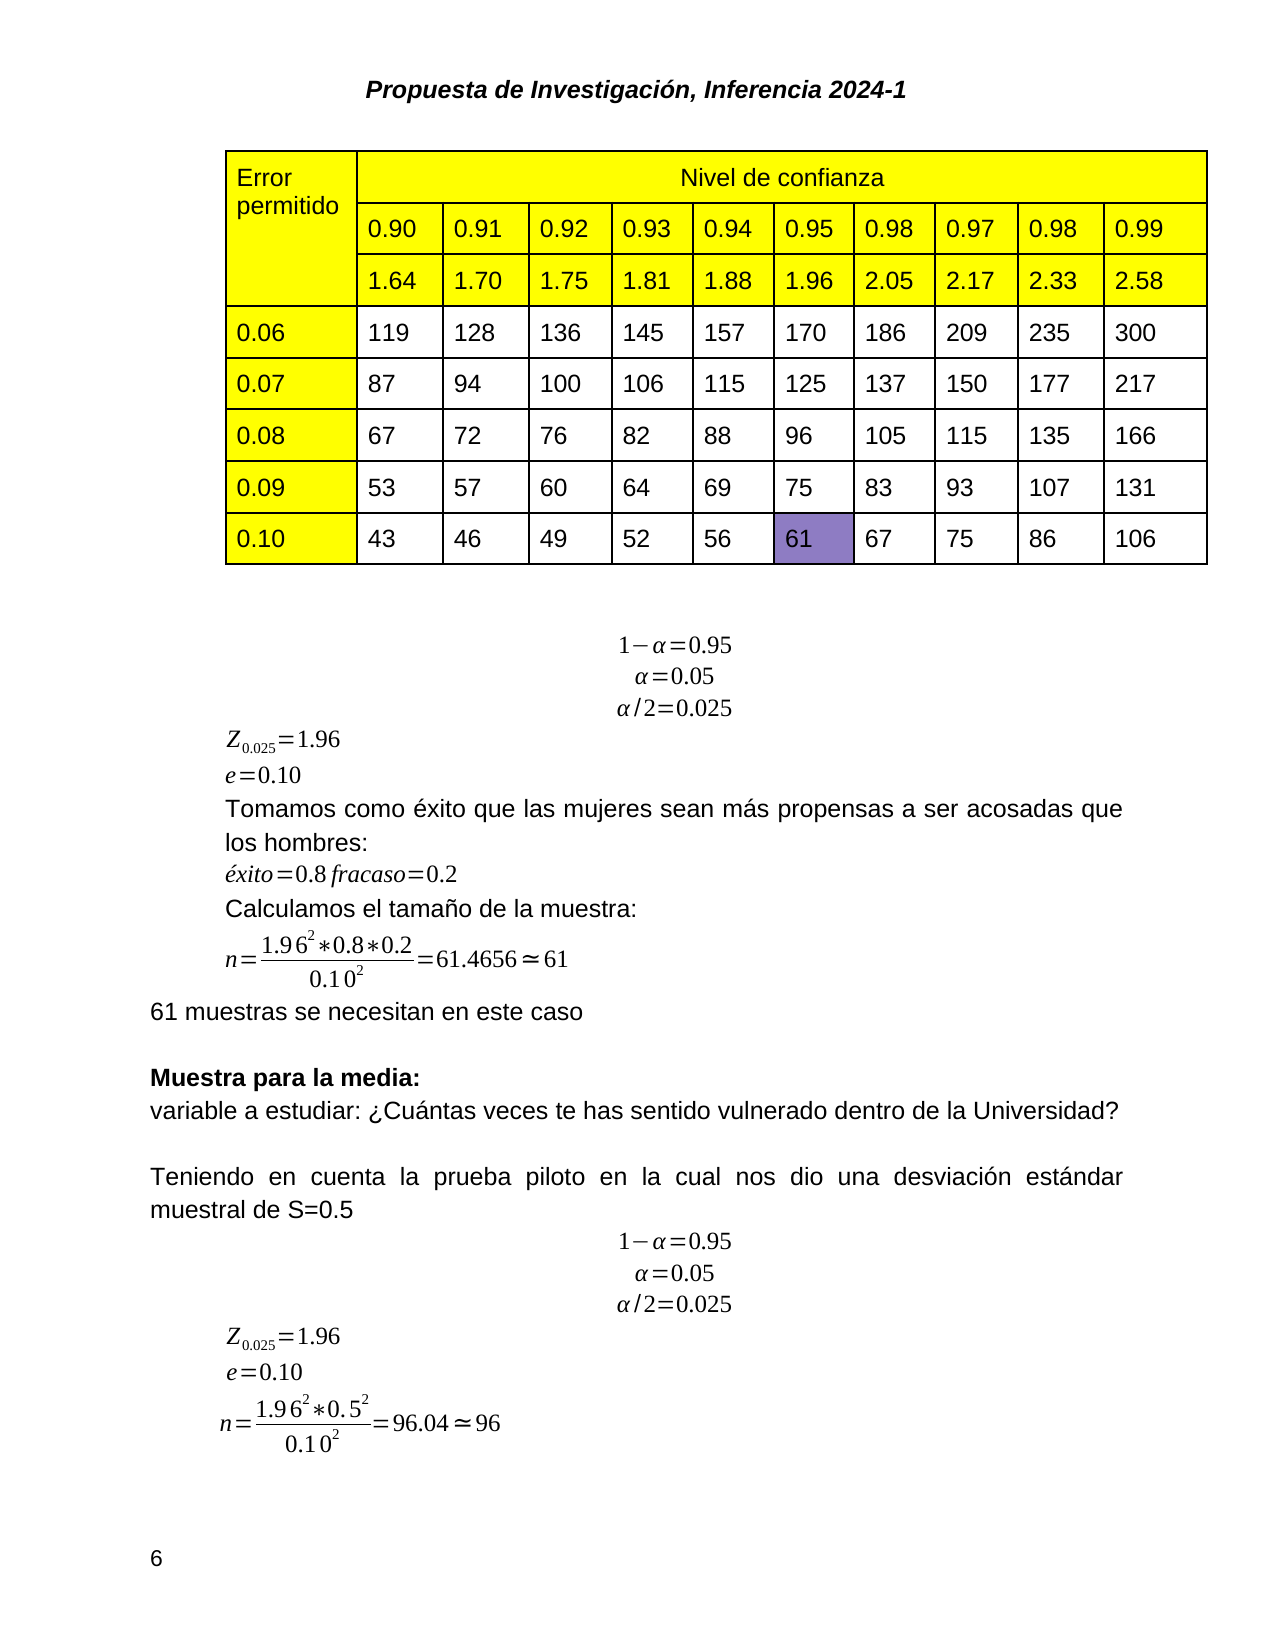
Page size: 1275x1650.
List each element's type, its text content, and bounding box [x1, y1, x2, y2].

table_cell 0.98 [1019, 204, 1103, 253]
table_cell 0.97 [936, 204, 1017, 253]
table_cell 125 [775, 359, 853, 408]
table_cell 93 [936, 462, 1017, 512]
table_cell 157 [694, 307, 773, 357]
table_cell 46 [444, 514, 528, 563]
table_cell 119 [358, 307, 442, 357]
table_cell 177 [1019, 359, 1103, 408]
table_cell 86 [1019, 514, 1103, 563]
table_cell 115 [936, 410, 1017, 460]
table_cell 166 [1105, 410, 1206, 460]
table_cell 2.58 [1105, 255, 1206, 305]
table_cell 67 [358, 410, 442, 460]
table_cell 0.98 [855, 204, 934, 253]
table_cell 107 [1019, 462, 1103, 512]
table_cell 106 [1105, 514, 1206, 563]
table_cell 1.81 [613, 255, 692, 305]
table_cell 106 [613, 359, 692, 408]
table_cell 115 [694, 359, 773, 408]
text Calculamos el tamaño de la muestra: [150, 893, 1125, 922]
table_cell 67 [855, 514, 934, 563]
table_cell 43 [358, 514, 442, 563]
table_cell 94 [444, 359, 528, 408]
table_cell 72 [444, 410, 528, 460]
table_cell 1.70 [444, 255, 528, 305]
table_cell 75 [936, 514, 1017, 563]
table_cell 57 [444, 462, 528, 512]
table_cell 105 [855, 410, 934, 460]
table_cell 2.33 [1019, 255, 1103, 305]
table_cell 64 [613, 462, 692, 512]
table_cell 235 [1019, 307, 1103, 357]
table_cell 100 [530, 359, 611, 408]
text variable a estudiar: ¿Cuántas veces te has sentido vulnerado dentro de la Universidad? [150, 1096, 1125, 1125]
table_cell 0.09 [227, 462, 356, 512]
table_cell 2.17 [936, 255, 1017, 305]
table_cell 49 [530, 514, 611, 563]
table_cell 300 [1105, 307, 1206, 357]
table_cell 69 [694, 462, 773, 512]
table_cell 209 [936, 307, 1017, 357]
table_cell 56 [694, 514, 773, 563]
table_cell 0.92 [530, 204, 611, 253]
table_cell 150 [936, 359, 1017, 408]
text Tomamos como éxito que las mujeres sean más propensas a ser acosadas que los hombres: [225, 794, 1125, 856]
table_cell 1.88 [694, 255, 773, 305]
table_cell 137 [855, 359, 934, 408]
table_cell 2.05 [855, 255, 934, 305]
table_cell 0.07 [227, 359, 356, 408]
table_header Nivel de confianza [358, 152, 1206, 202]
table_cell 136 [530, 307, 611, 357]
table_cell 83 [855, 462, 934, 512]
table_header Error permitido [227, 152, 356, 305]
table_cell 0.94 [694, 204, 773, 253]
table_cell 0.06 [227, 307, 356, 357]
table_cell 0.10 [227, 514, 356, 563]
text Muestra para la media: [150, 1063, 1125, 1092]
table_cell 52 [613, 514, 692, 563]
table_cell 0.95 [775, 204, 853, 253]
table_cell 75 [775, 462, 853, 512]
table_cell 0.90 [358, 204, 442, 253]
table_cell 217 [1105, 359, 1206, 408]
table_cell 1.64 [358, 255, 442, 305]
table_cell 60 [530, 462, 611, 512]
table_cell 0.91 [444, 204, 528, 253]
table_cell 128 [444, 307, 528, 357]
table_cell 1.75 [530, 255, 611, 305]
table_cell 82 [613, 410, 692, 460]
table_cell 0.08 [227, 410, 356, 460]
table_cell 186 [855, 307, 934, 357]
table_cell 1.96 [775, 255, 853, 305]
table_cell 0.93 [613, 204, 692, 253]
table_cell 88 [694, 410, 773, 460]
table_cell 145 [613, 307, 692, 357]
table_cell 96 [775, 410, 853, 460]
table_cell 53 [358, 462, 442, 512]
table_cell 87 [358, 359, 442, 408]
table_cell 76 [530, 410, 611, 460]
table_cell 131 [1105, 462, 1206, 512]
text Teniendo en cuenta la prueba piloto en la cual nos dio una desviación estándar muestral de S=0.5 [150, 1162, 1125, 1224]
table_cell 135 [1019, 410, 1103, 460]
table_cell 0.99 [1105, 204, 1206, 253]
text 61 muestras se necesitan en este caso [150, 997, 1125, 1026]
table_cell 61 [775, 514, 853, 563]
table_cell 170 [775, 307, 853, 357]
